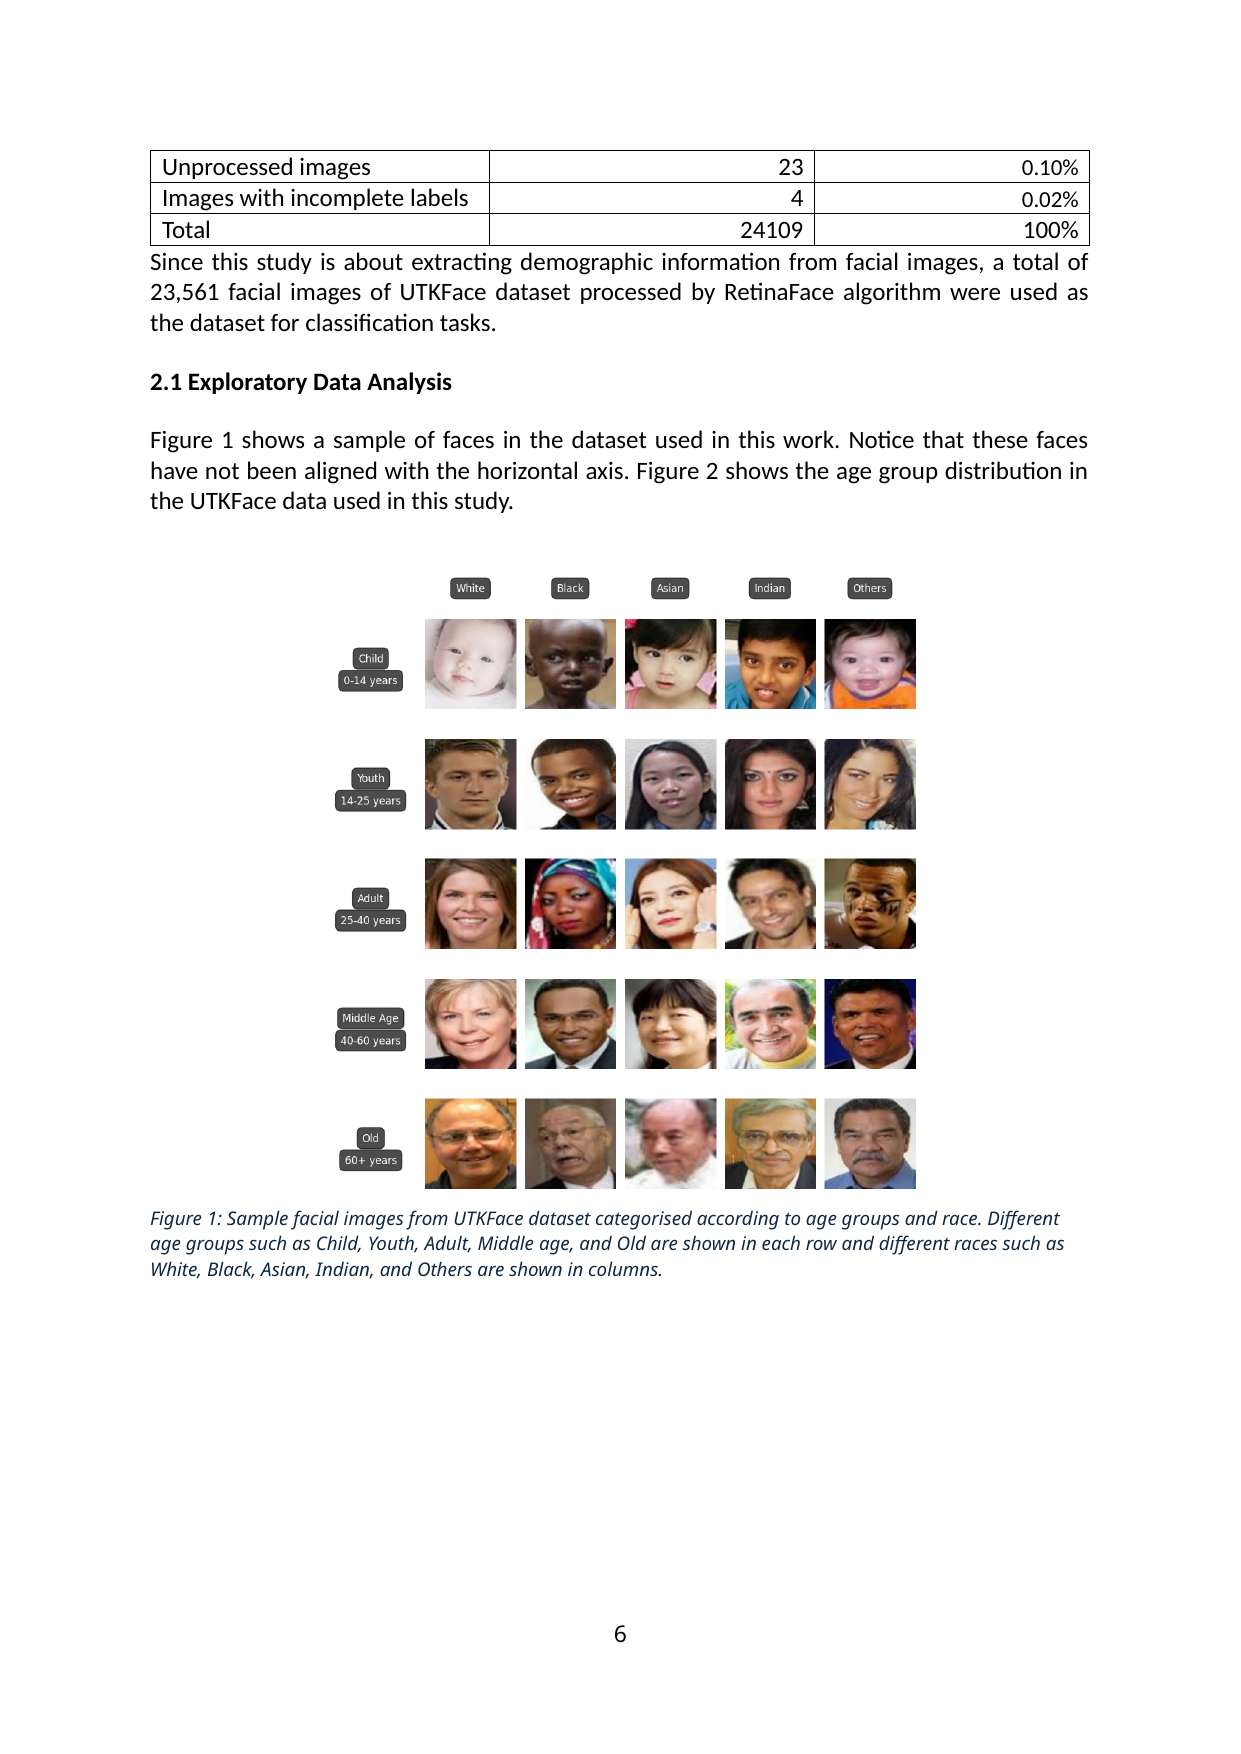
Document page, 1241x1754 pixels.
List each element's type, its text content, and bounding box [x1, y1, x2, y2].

table_cell 23 [490, 151, 814, 182]
table_cell Total [151, 214, 489, 245]
table_cell 0.10% [815, 151, 1089, 182]
text Since this study is about extracting demographic information from facial images, a total of 23,561 facial images of UTKFace dataset processed by RetinaFace algorithm were used as the dataset for classification tasks. [150, 246, 1090, 337]
table_cell Unprocessed images [151, 151, 489, 182]
table_cell Images with incomplete labels [151, 183, 489, 213]
subtitle 2.1 Exploratory Data Analysis [150, 366, 1090, 397]
table_cell 4 [490, 183, 814, 213]
table_cell 100% [815, 214, 1089, 245]
table_cell 0.02% [815, 183, 1089, 213]
text Figure 1 shows a sample of faces in the dataset used in this work. Notice that these faces have not been aligned with the horizontal axis. Figure 2 shows the age group distribution in the UTKFace data used in this study. [150, 424, 1090, 516]
picture [319, 546, 921, 1205]
table_cell 24109 [490, 214, 814, 245]
